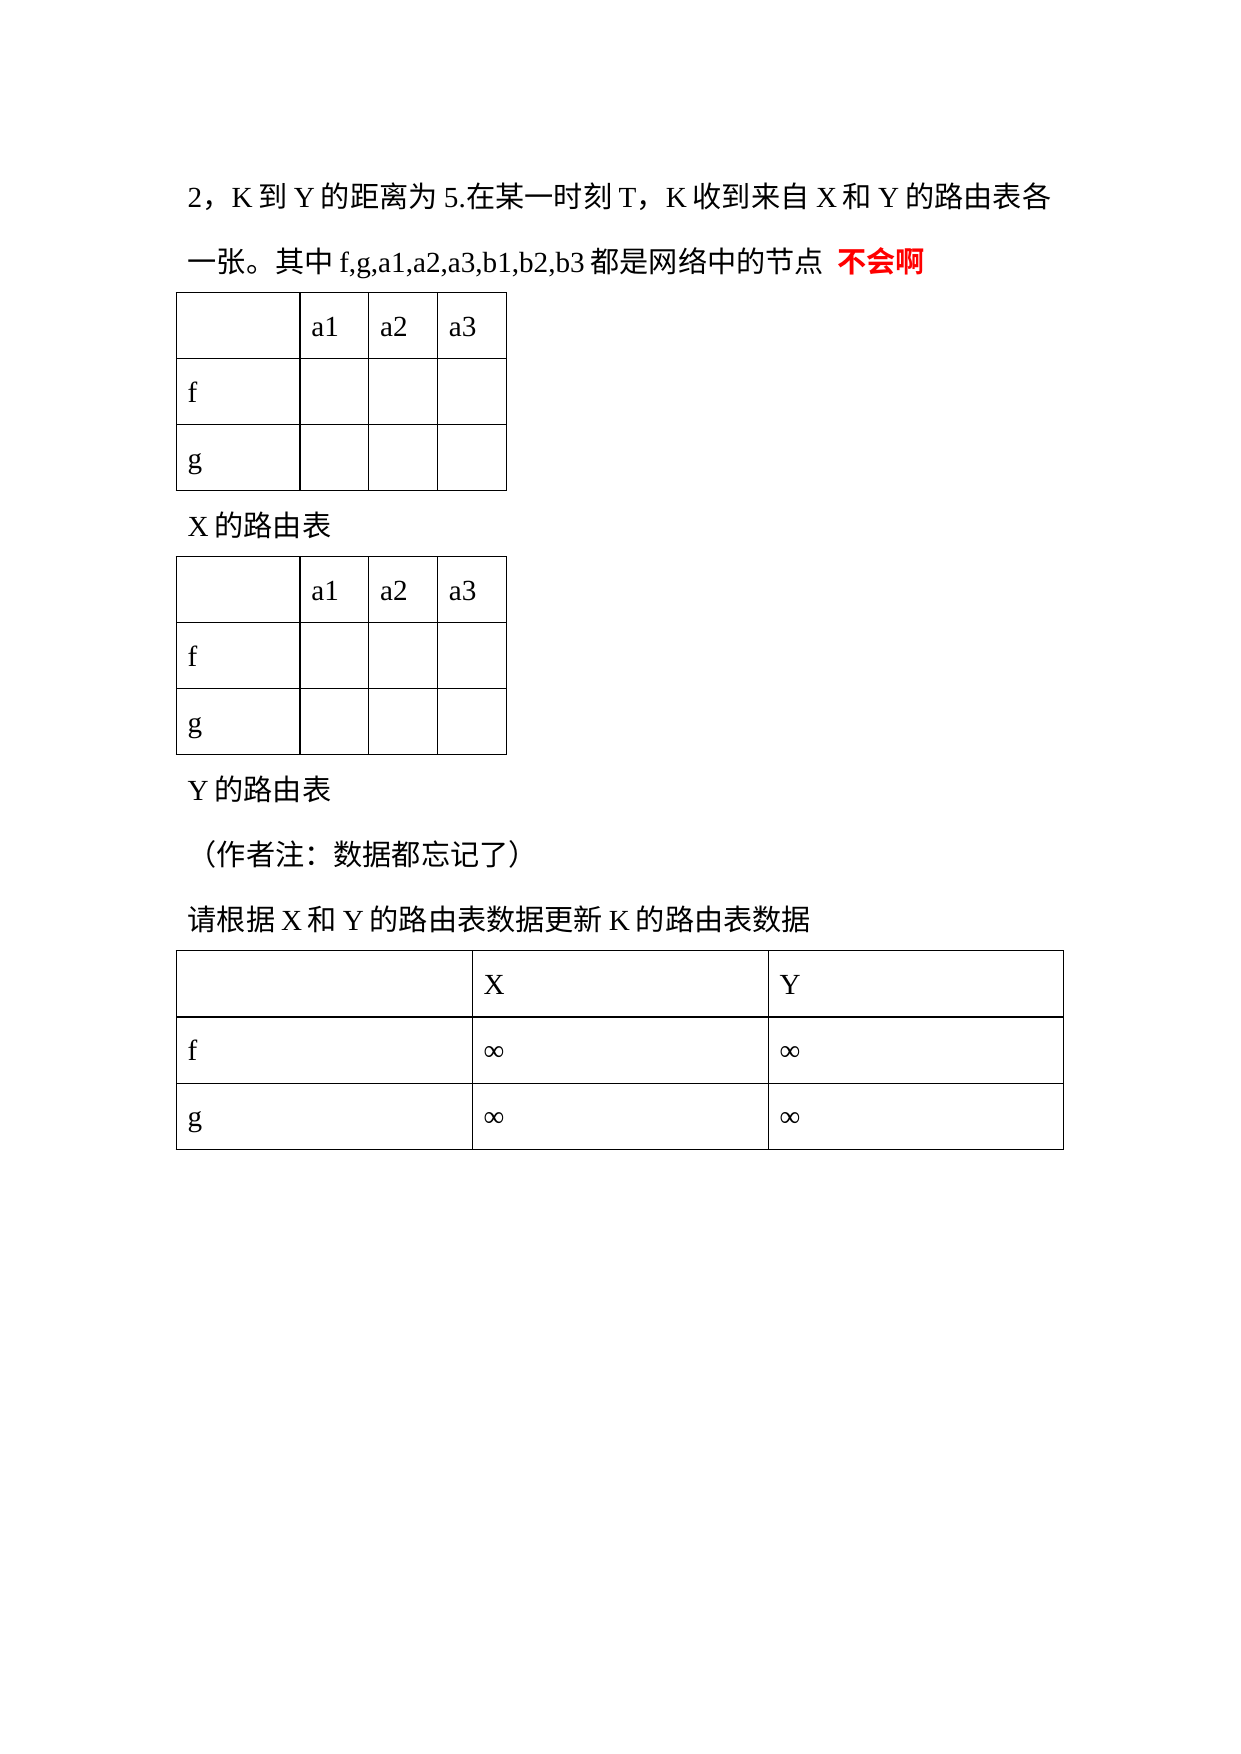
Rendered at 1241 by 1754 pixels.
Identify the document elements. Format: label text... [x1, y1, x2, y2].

table_cell [438, 689, 506, 754]
table_header a2 [369, 293, 437, 358]
text X的路由表 [187, 491, 1053, 556]
table_header a1 [301, 557, 368, 622]
table_cell f [177, 623, 299, 688]
text （作者注：数据都忘记了） [187, 820, 1053, 885]
text 请根据X和Y的路由表数据更新K的路由表数据 [187, 885, 1053, 950]
table_cell [301, 359, 368, 424]
table_header [177, 557, 299, 622]
table_cell [369, 359, 437, 424]
table_header a1 [301, 293, 368, 358]
table_cell ∞ [769, 1018, 1063, 1082]
table_cell [301, 623, 368, 688]
table_cell g [177, 689, 299, 754]
table_header [177, 293, 299, 358]
table_cell [438, 359, 506, 424]
table_cell g [177, 1084, 472, 1148]
table_cell ∞ [769, 1084, 1063, 1148]
table_cell g [177, 425, 299, 490]
table_cell [438, 425, 506, 490]
table_cell [369, 623, 437, 688]
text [187, 162, 1053, 292]
table_cell f [177, 1018, 472, 1082]
table_cell [301, 689, 368, 754]
table_header a3 [438, 293, 506, 358]
table_cell f [177, 359, 299, 424]
table_cell ∞ [473, 1018, 768, 1082]
table_header [177, 951, 472, 1016]
table_cell ∞ [473, 1084, 768, 1148]
table_header a2 [369, 557, 437, 622]
table_cell [301, 425, 368, 490]
table_cell [369, 425, 437, 490]
table_header Y [769, 951, 1063, 1016]
table_cell [438, 623, 506, 688]
table_header X [473, 951, 768, 1016]
table_cell [369, 689, 437, 754]
text Y的路由表 [187, 755, 1053, 820]
table_header a3 [438, 557, 506, 622]
